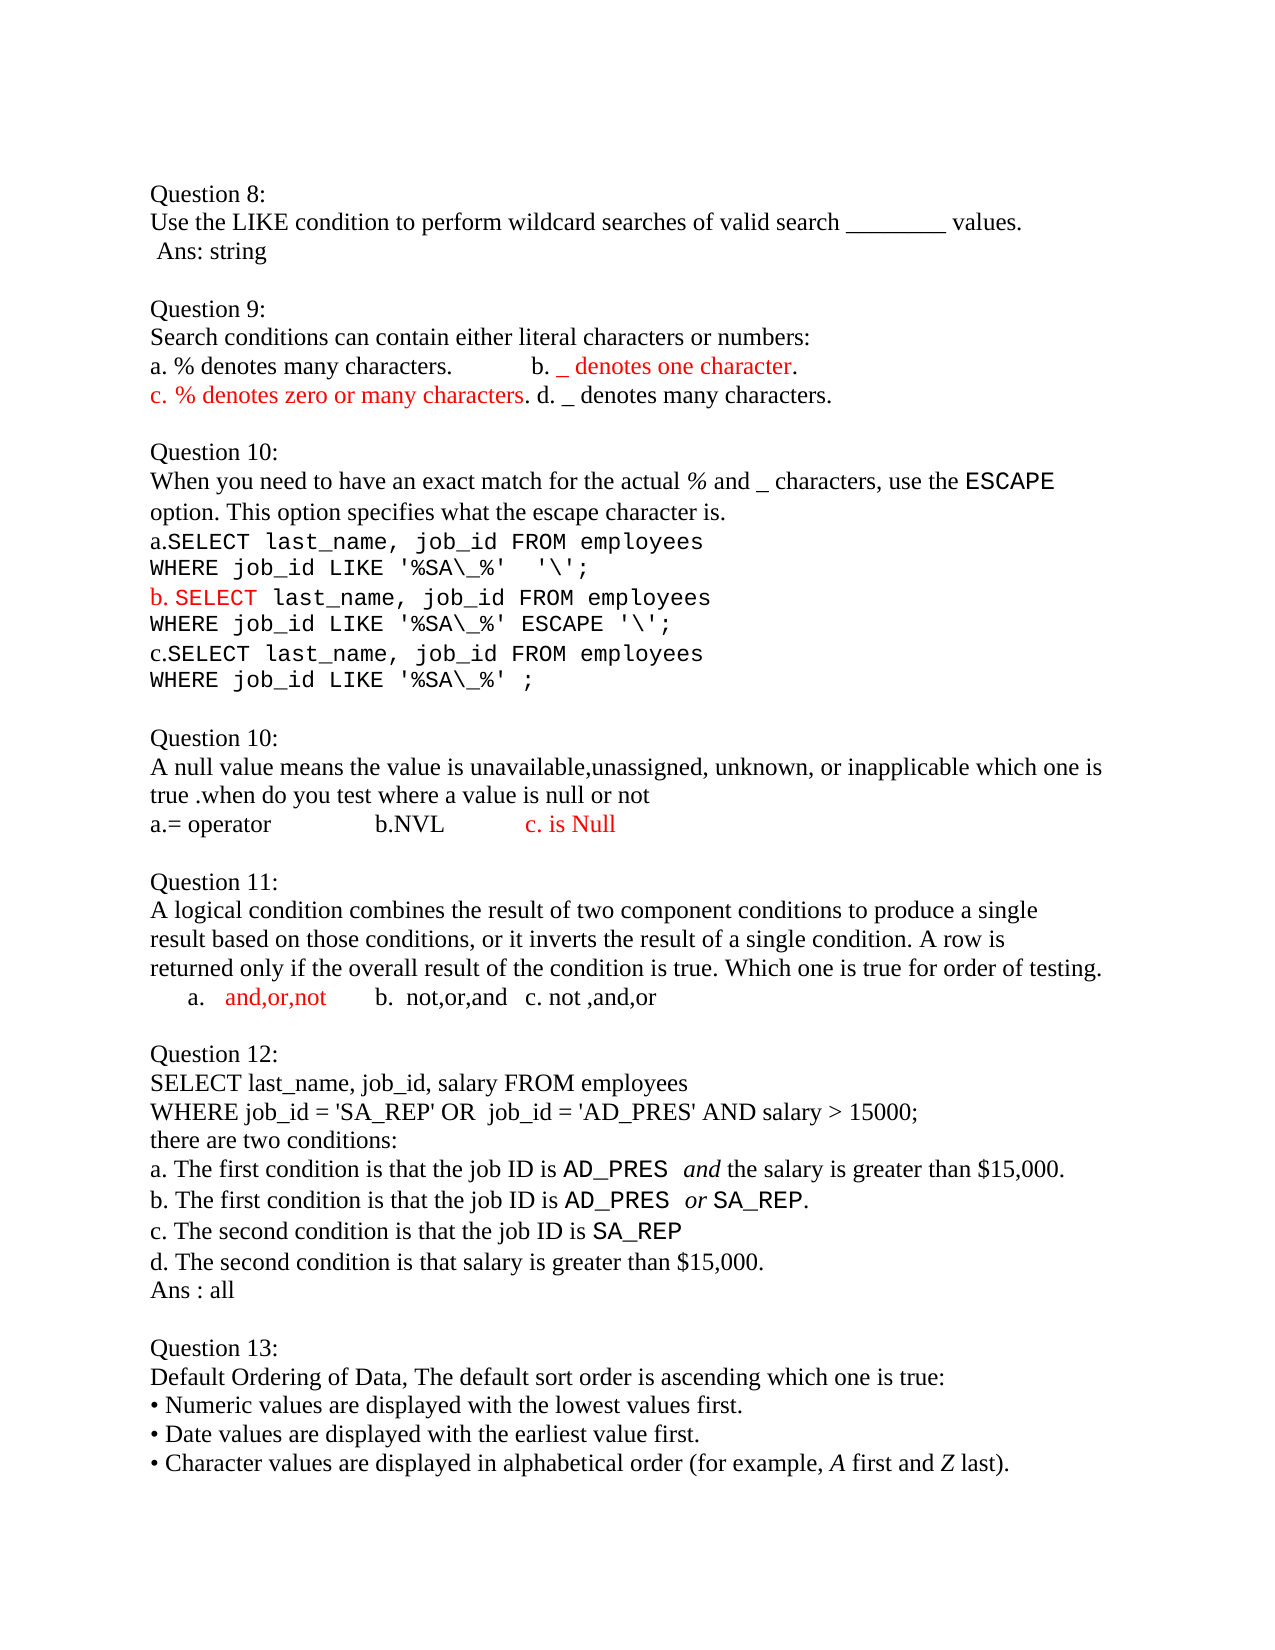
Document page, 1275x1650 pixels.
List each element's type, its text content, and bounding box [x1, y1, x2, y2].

text a.= operator b.NVL c. is Null [150, 809, 1125, 838]
text • Character values are displayed in alphabetical order (for example, A first and Z last). [150, 1448, 1125, 1477]
text • Date values are displayed with the earliest value first. [150, 1419, 1125, 1448]
text a. The first condition is that the job ID is AD_PRES and the salary is greater than $15,000. [150, 1154, 1125, 1185]
text a.SELECT last_name, job_id FROM employees [150, 526, 1125, 556]
text WHERE job_id = 'SA_REP' OR job_id = 'AD_PRES' AND salary > 15000; [150, 1097, 1125, 1126]
text returned only if the overall result of the condition is true. Which one is true for order of testing. [150, 953, 1125, 982]
text Question 8: [150, 179, 1125, 207]
text Use the LIKE condition to perform wildcard searches of valid search ________ values. [150, 207, 1125, 236]
text Default Ordering of Data, The default sort order is ascending which one is true: [150, 1362, 1125, 1391]
text • Numeric values are displayed with the lowest values first. [150, 1391, 1125, 1419]
text Question 12: [150, 1039, 1125, 1068]
text c. The second condition is that the job ID is SA_REP [150, 1216, 1125, 1247]
text c.SELECT last_name, job_id FROM employees [150, 638, 1125, 668]
text Question 10: [150, 437, 1125, 466]
text c. % denotes zero or many characters. d. _ denotes many characters. [150, 380, 1125, 409]
text Search conditions can contain either literal characters or numbers: [150, 322, 1125, 351]
text result based on those conditions, or it inverts the result of a single condition. A row is [150, 924, 1125, 953]
text SELECT last_name, job_id, salary FROM employees [150, 1068, 1125, 1097]
text Question 11: [150, 867, 1125, 896]
text b. SELECT last_name, job_id FROM employees [150, 582, 1125, 612]
text Ans : all [150, 1276, 1125, 1304]
text A logical condition combines the result of two component conditions to produce a single [150, 896, 1125, 924]
text d. The second condition is that salary is greater than $15,000. [150, 1247, 1125, 1276]
list and,or,not b. not,or,and c. not ,and,or [187, 982, 1125, 1011]
text WHERE job_id LIKE '%SA\_%' ESCAPE '\'; [150, 612, 1125, 638]
text a. % denotes many characters. b. _ denotes one character. [150, 351, 1125, 380]
text option. This option specifies what the escape character is. [150, 497, 1125, 526]
text Question 9: [150, 294, 1125, 322]
text A null value means the value is unavailable,unassigned, unknown, or inapplicable which one is true .when do you test where a value is null or not [150, 752, 1125, 809]
text Question 13: [150, 1333, 1125, 1362]
text b. The first condition is that the job ID is AD_PRES or SA_REP. [150, 1185, 1125, 1216]
text WHERE job_id LIKE '%SA\_%' ; [150, 668, 1125, 694]
text Ans: string [150, 236, 1125, 265]
text Question 10: [150, 723, 1125, 752]
text WHERE job_id LIKE '%SA\_%' '\'; [150, 556, 1125, 582]
text When you need to have an exact match for the actual % and _ characters, use the ESCAPE [150, 466, 1125, 497]
text there are two conditions: [150, 1126, 1125, 1154]
